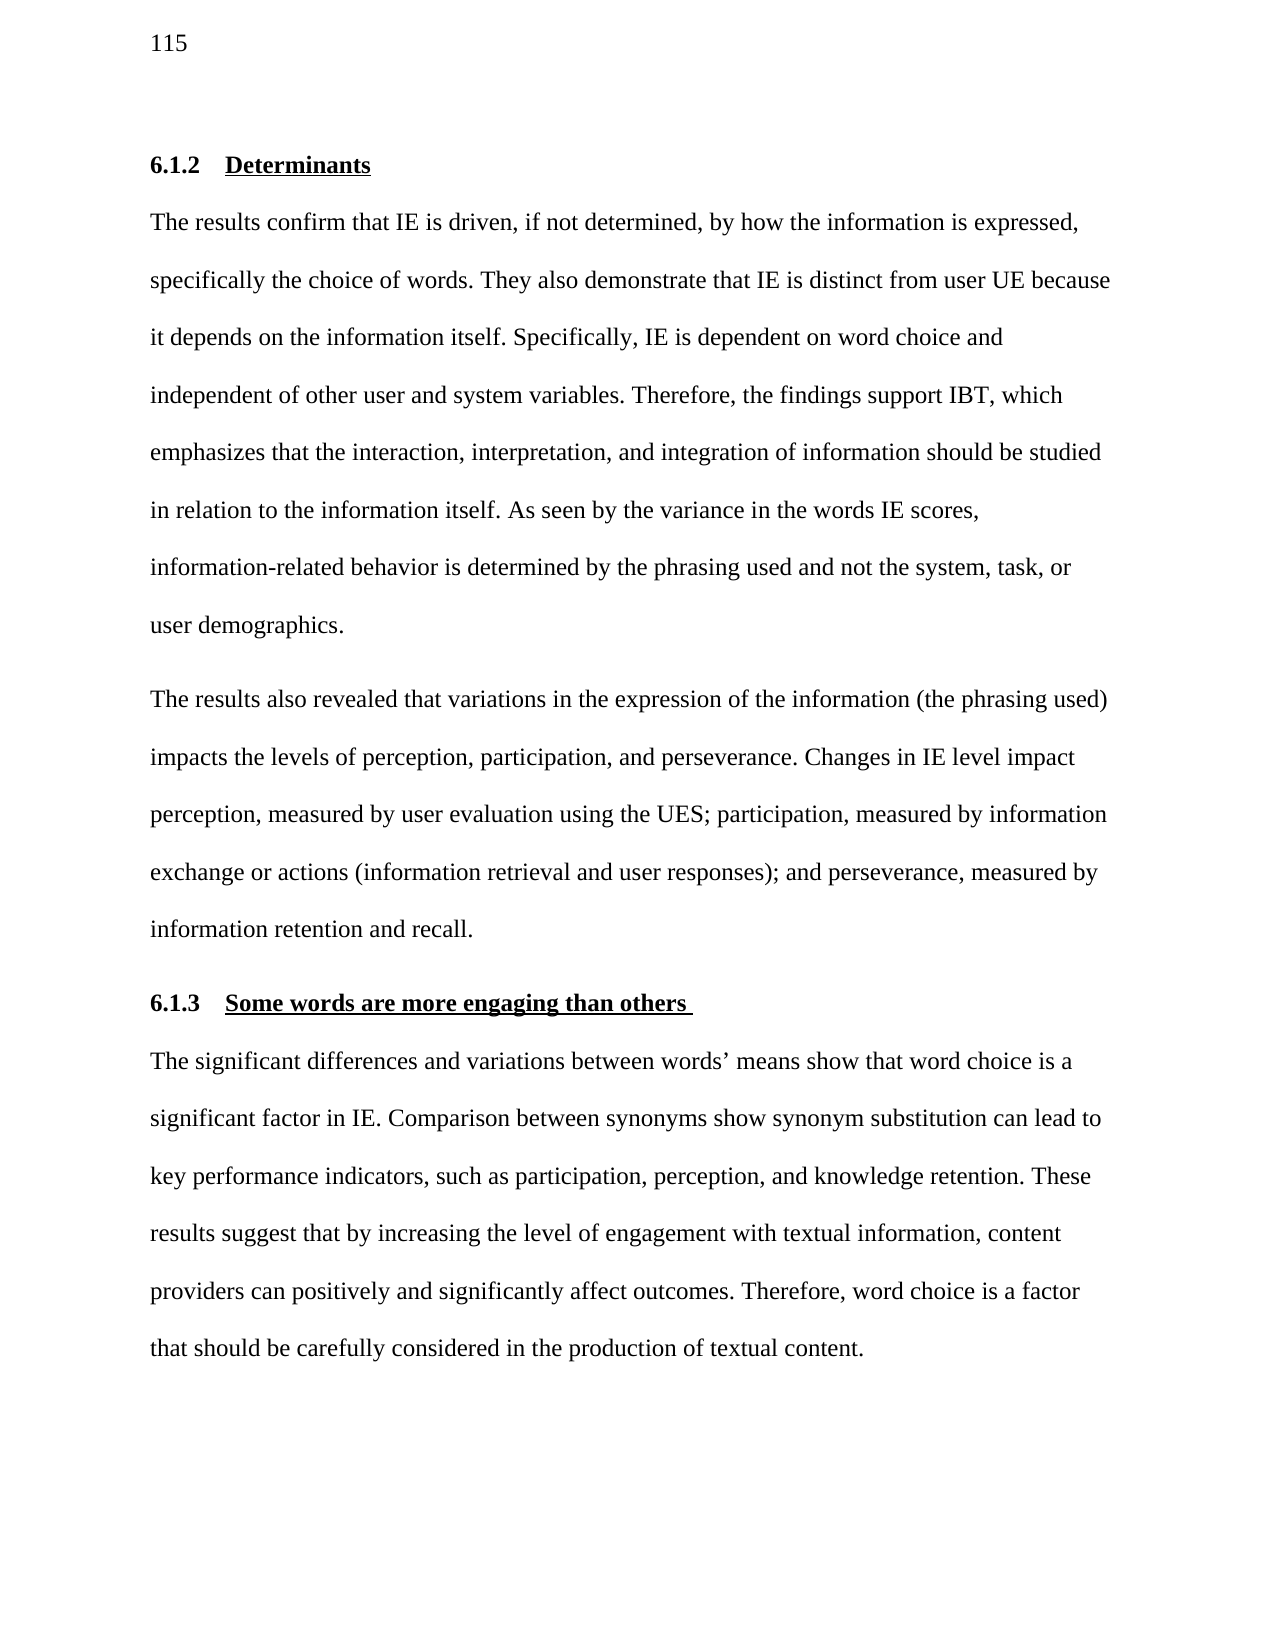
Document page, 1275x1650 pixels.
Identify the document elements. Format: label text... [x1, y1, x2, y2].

text The significant differences and variations between words’ means show that word choice is a significant factor in IE. Comparison between synonyms show synonym substitution can lead to key performance indicators, such as participation, perception, and knowledge retention. These results suggest that by increasing the level of engagement with textual information, content providers can positively and significantly affect outcomes. Therefore, word choice is a factor that should be carefully considered in the production of textual content. [150, 1046, 1116, 1362]
text The results also revealed that variations in the expression of the information (the phrasing used) impacts the levels of perception, participation, and perseverance. Changes in IE level impact perception, measured by user evaluation using the UES; participation, measured by information exchange or actions (information retrieval and user responses); and perseverance, measured by information retention and recall. [150, 684, 1116, 943]
subtitle Determinants [150, 150, 1116, 179]
text The results confirm that IE is driven, if not determined, by how the information is expressed, specifically the choice of words. They also demonstrate that IE is distinct from user UE because it depends on the information itself. Specifically, IE is dependent on word choice and independent of other user and system variables. Therefore, the findings support IBT, which emphasizes that the interaction, interpretation, and integration of information should be studied in relation to the information itself. As seen by the variance in the words IE scores, information-related behavior is determined by the phrasing used and not the system, task, or user demographics. [150, 207, 1116, 639]
subtitle Some words are more engaging than others [150, 988, 1116, 1017]
